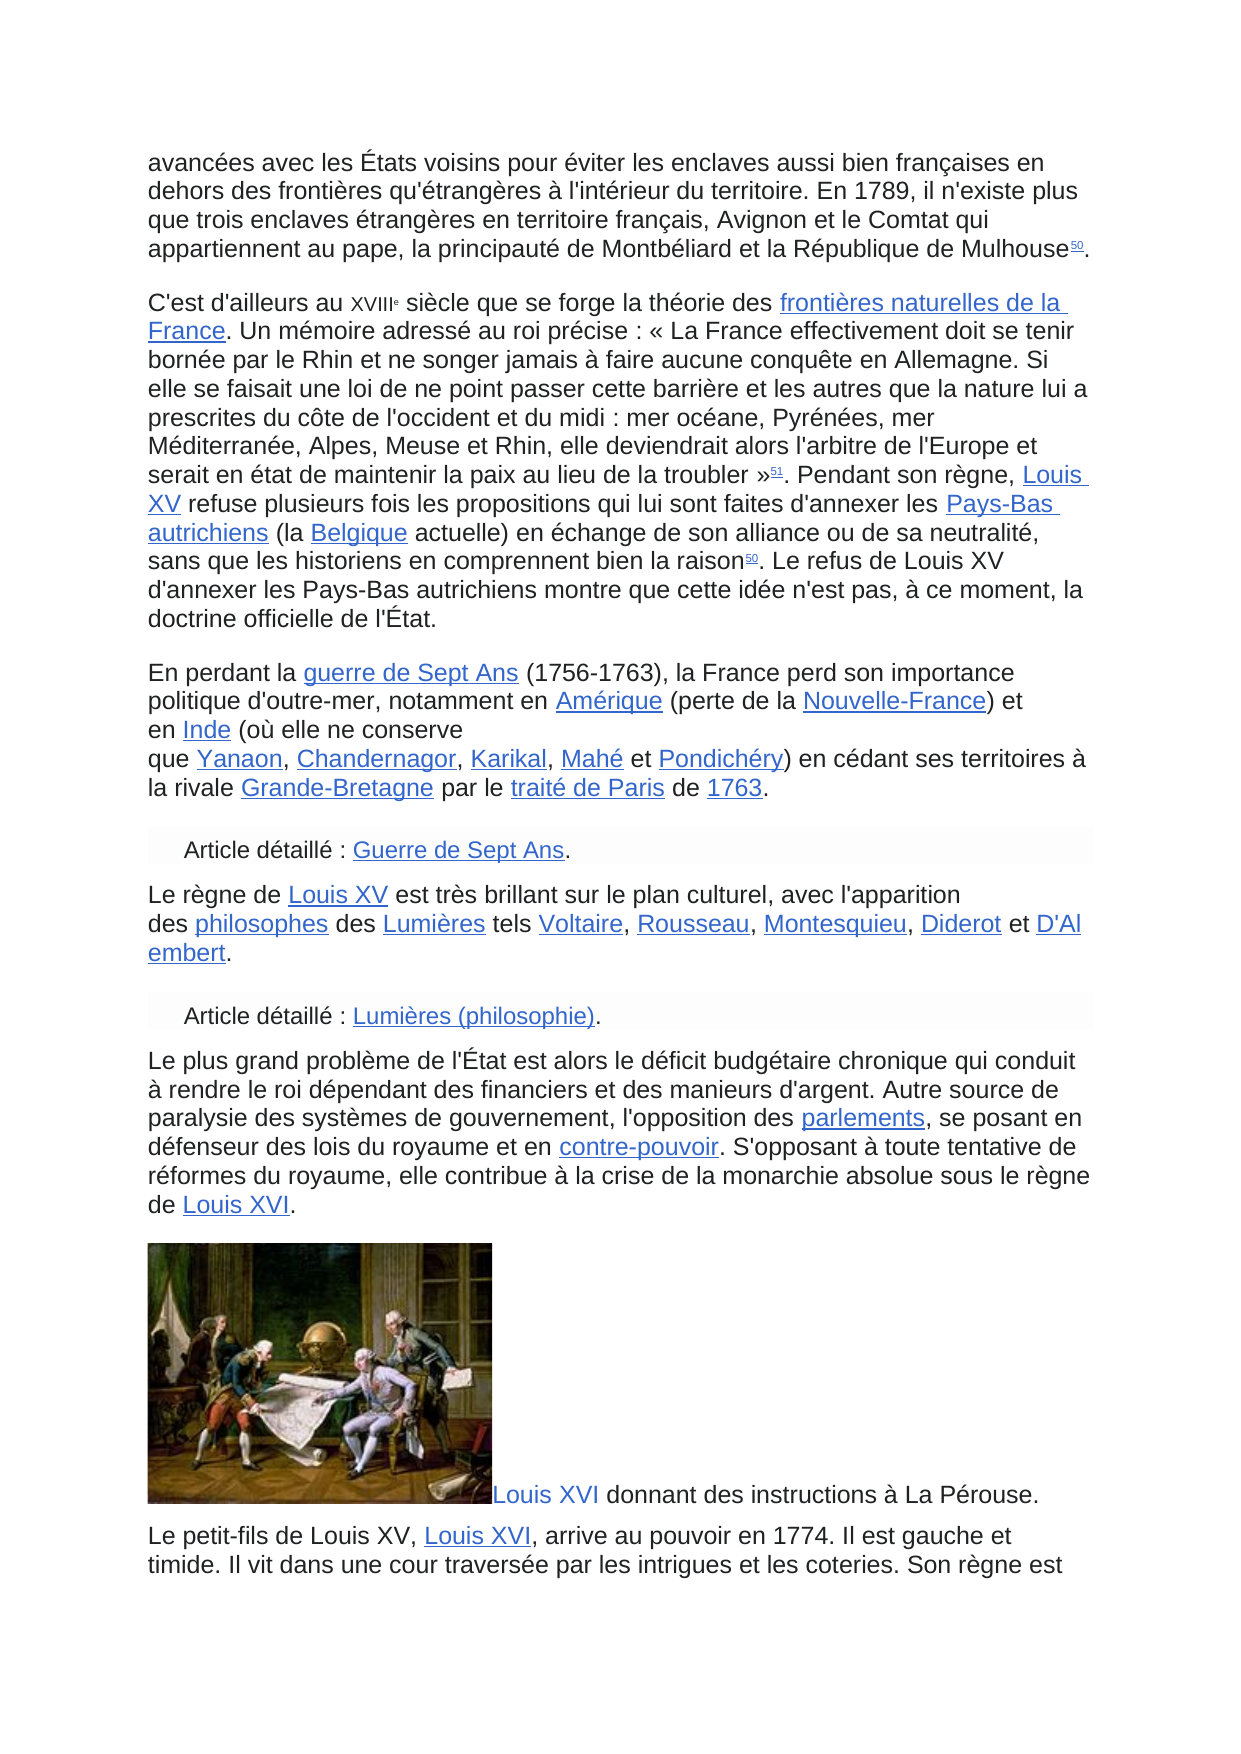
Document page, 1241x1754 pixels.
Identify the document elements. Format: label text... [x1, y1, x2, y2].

text Article détaillé : Lumières (philosophie). [148, 992, 1093, 1029]
picture [147, 1243, 493, 1504]
text Article détaillé : Guerre de Sept Ans. [148, 826, 1093, 864]
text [148, 1521, 1093, 1578]
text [148, 148, 1093, 263]
text Le plus grand problème de l'État est alors le déficit budgétaire chronique qui conduit à rendre le roi dépendant des financiers et des manieurs d'argent. Autre source de paralysie des systèmes de gouvernement, l'opposition des parlements, se posant en défenseur des lois du royaume et en contre-pouvoir. S'opposant à toute tentative de réformes du royaume, elle contribue à la crise de la monarchie absolue sous le règne de Louis XVI. [148, 1046, 1093, 1218]
text C'est d'ailleurs au xviiie siècle que se forge la théorie des frontières naturelles de la France. Un mémoire adressé au roi précise : « La France effectivement doit se tenir bornée par le Rhin et ne songer jamais à faire aucune conquête en Allemagne. Si elle se faisait une loi de ne point passer cette barrière et les autres que la nature lui a prescrites du côte de l'occident et du midi : mer océane, Pyrénées, mer Méditerranée, Alpes, Meuse et Rhin, elle deviendrait alors l'arbitre de l'Europe et serait en état de maintenir la paix au lieu de la troubler »51. Pendant son règne, Louis XV refuse plusieurs fois les propositions qui lui sont faites d'annexer les Pays-Bas autrichiens (la Belgique actuelle) en échange de son alliance ou de sa neutralité, sans que les historiens en comprennent bien la raison50. Le refus de Louis XV d'annexer les Pays-Bas autrichiens montre que cette idée n'est pas, à ce moment, la doctrine officielle de l'État. [148, 288, 1093, 633]
text En perdant la guerre de Sept Ans (1756-1763), la France perd son importance politique d'outre-mer, notamment en Amérique (perte de la Nouvelle-France) et en Inde (où elle ne conserve que Yanaon, Chandernagor, Karikal, Mahé et Pondichéry) en cédant ses territoires à la rivale Grande-Bretagne par le traité de Paris de 1763. [148, 658, 1093, 801]
text Le règne de Louis XV est très brillant sur le plan culturel, avec l'apparition des philosophes des Lumières tels Voltaire, Rousseau, Montesquieu, Diderot et D'Alembert. [148, 881, 1093, 967]
